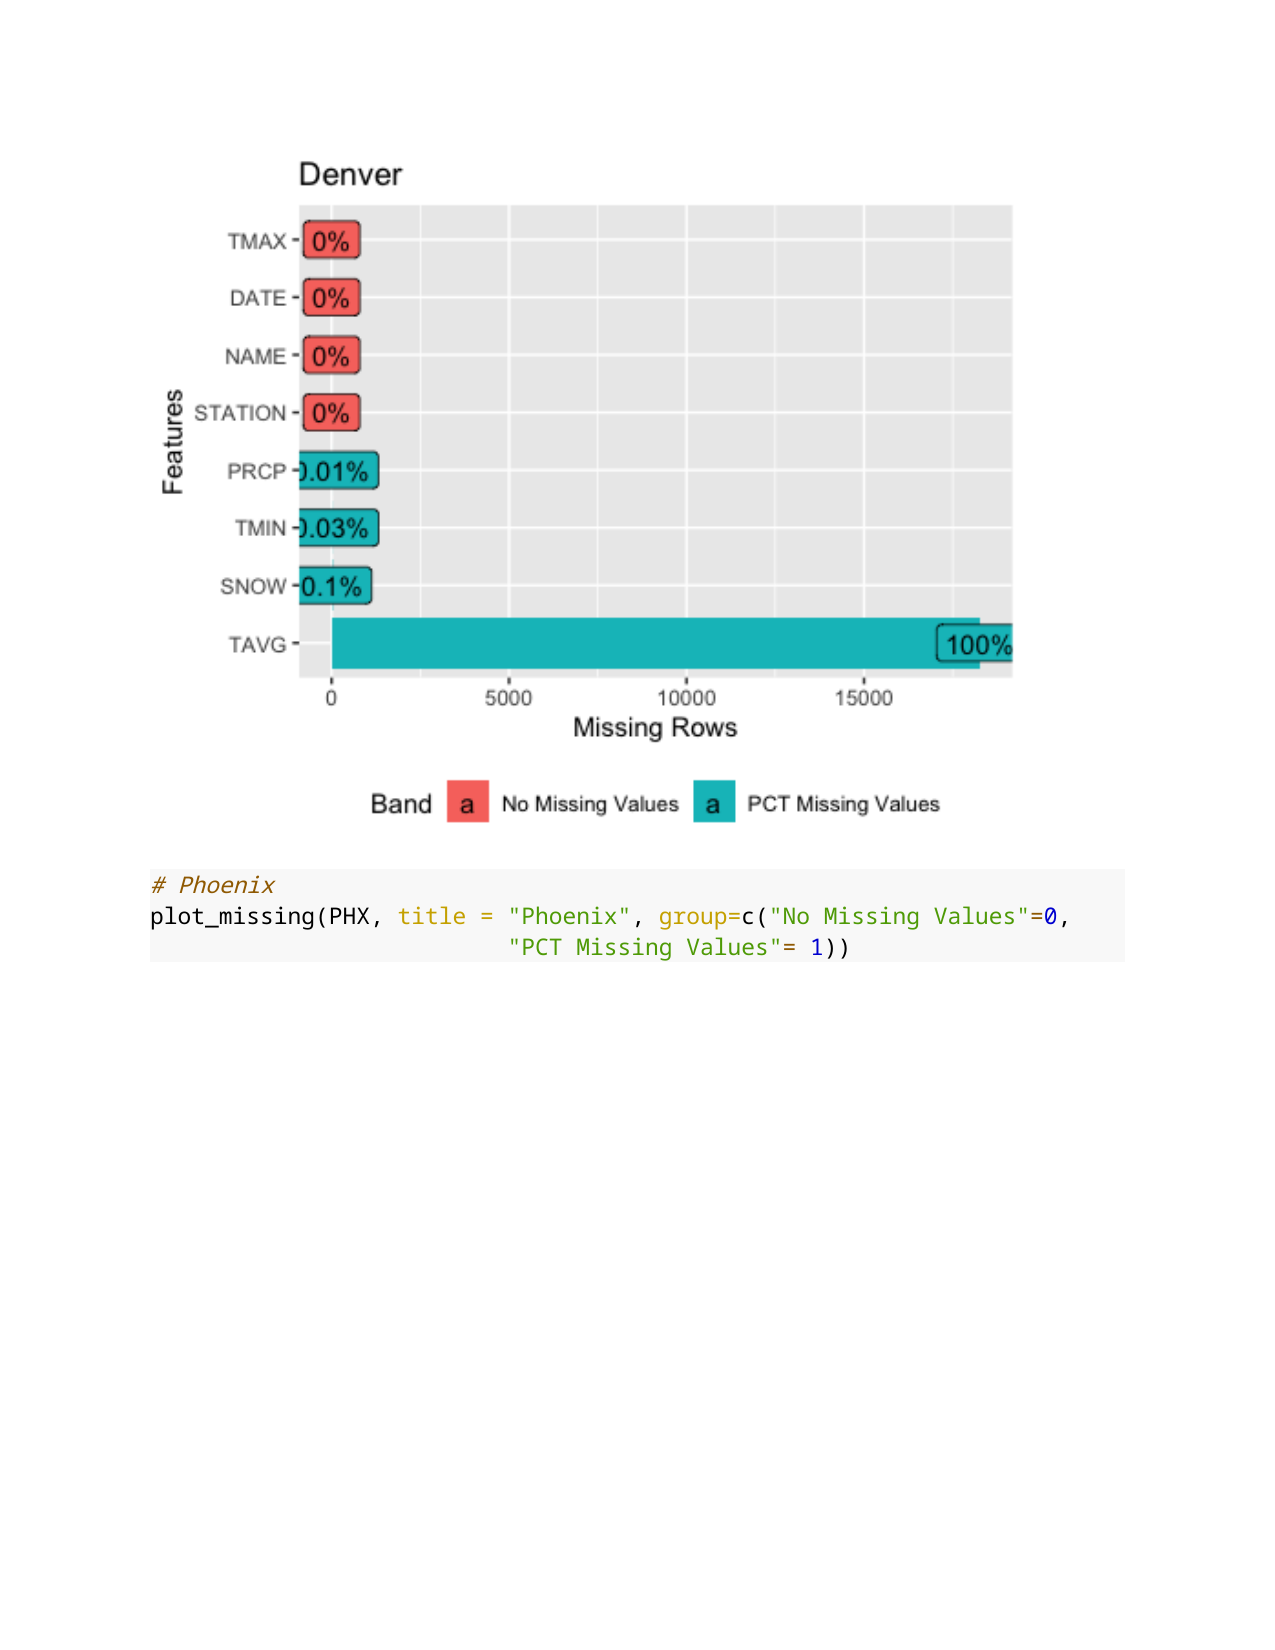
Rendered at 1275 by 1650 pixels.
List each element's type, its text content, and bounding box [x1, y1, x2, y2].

picture [150, 150, 1025, 850]
text # Phoenix plot_missing(PHX, title = "Phoenix", group=c("No Missing Values"=0, "PCT Missing Values"= 1)) [274, 869, 1125, 962]
